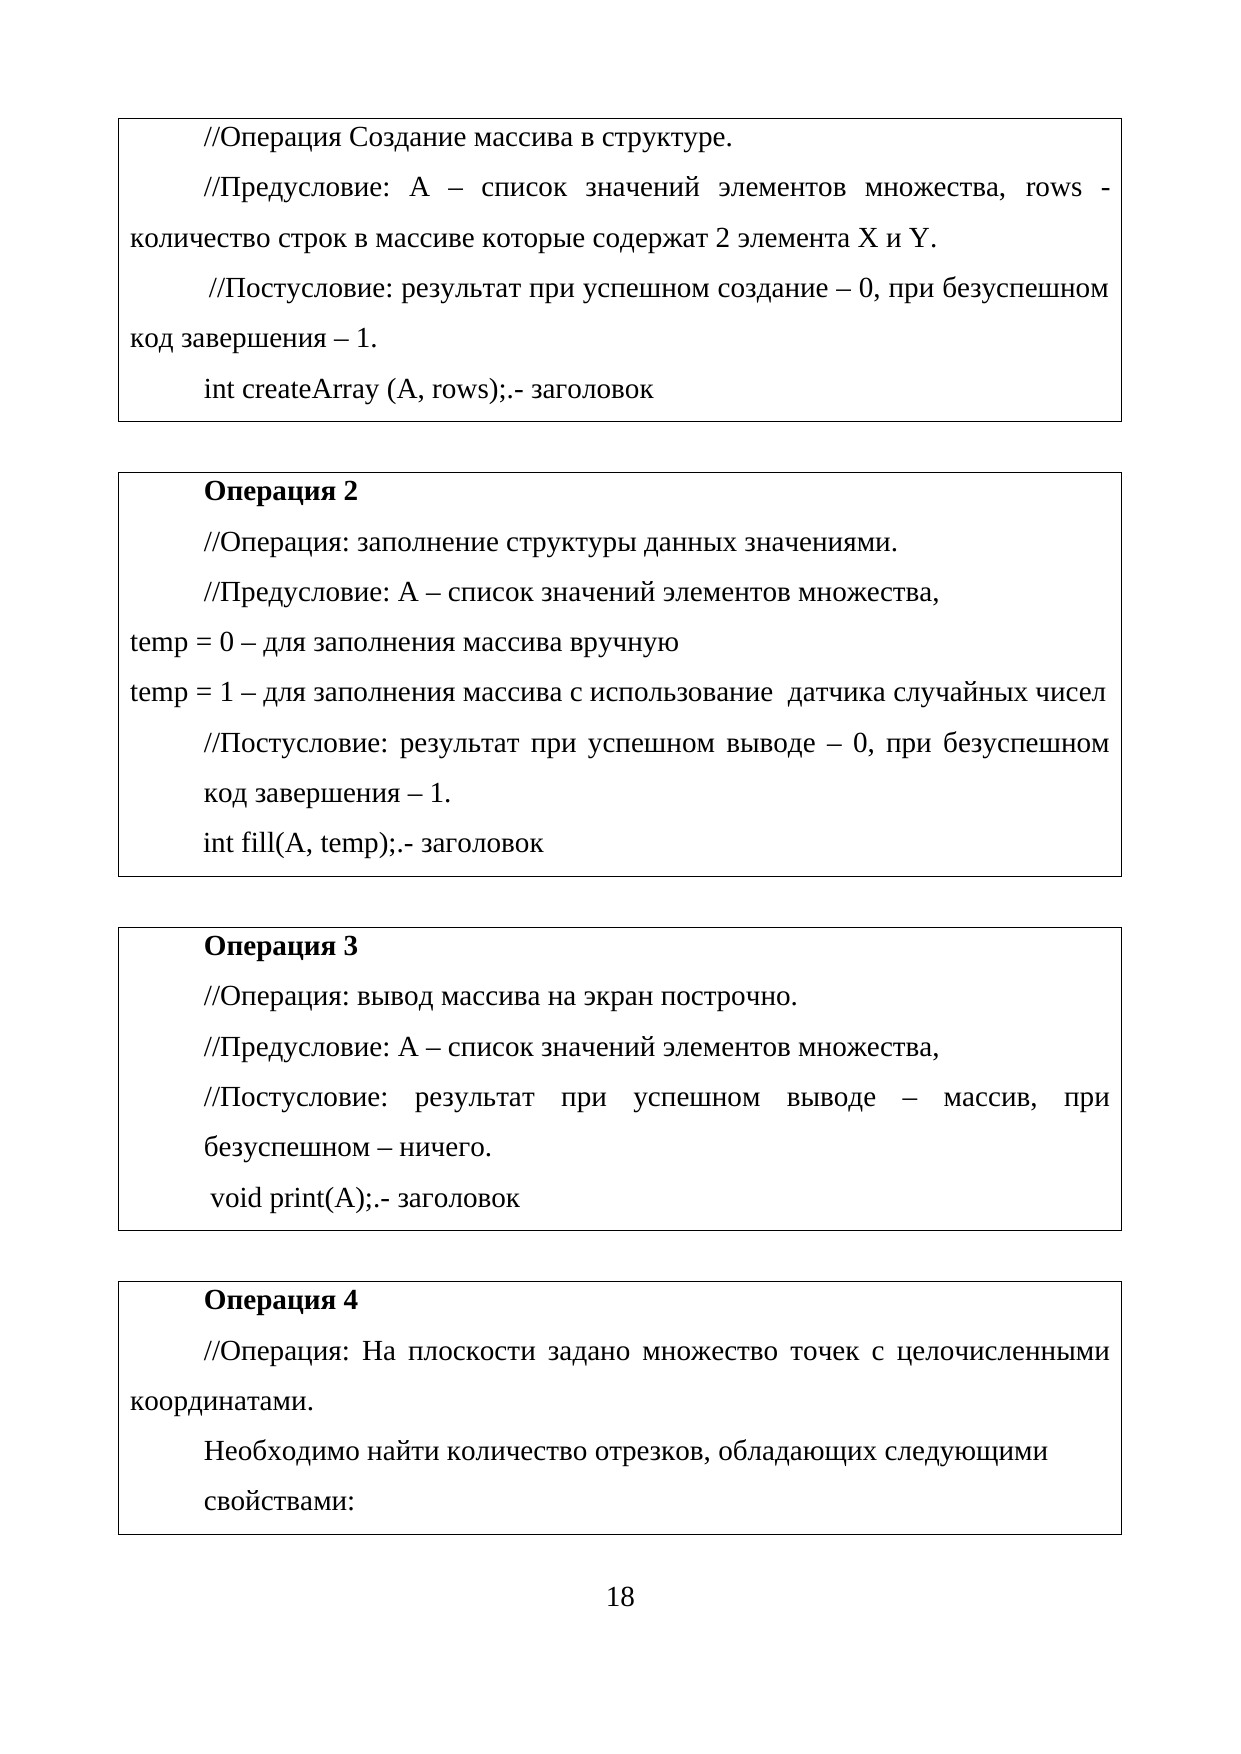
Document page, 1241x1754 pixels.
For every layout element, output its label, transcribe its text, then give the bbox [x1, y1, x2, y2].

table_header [119, 1282, 1121, 1534]
table_header Операция 3 //Операция: вывод массива на экран построчно. //Предусловие: А – список значений элементов множества, //Постусловие: результат при успешном выводе – массив, при безуспешном – ничего. void print(A);.- заголовок [119, 928, 1121, 1230]
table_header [119, 119, 1121, 421]
table_header Операция 2 //Операция: заполнение структуры данных значениями. //Предусловие: А – список значений элементов множества, temp = 0 – для заполнения массива вручную temp = 1 – для заполнения массива с использование датчика случайных чисел //Постусловие: результат при успешном выводе – 0, при безуспешном код завершения – 1. int fill(A, temp);.- заголовок [119, 473, 1121, 876]
